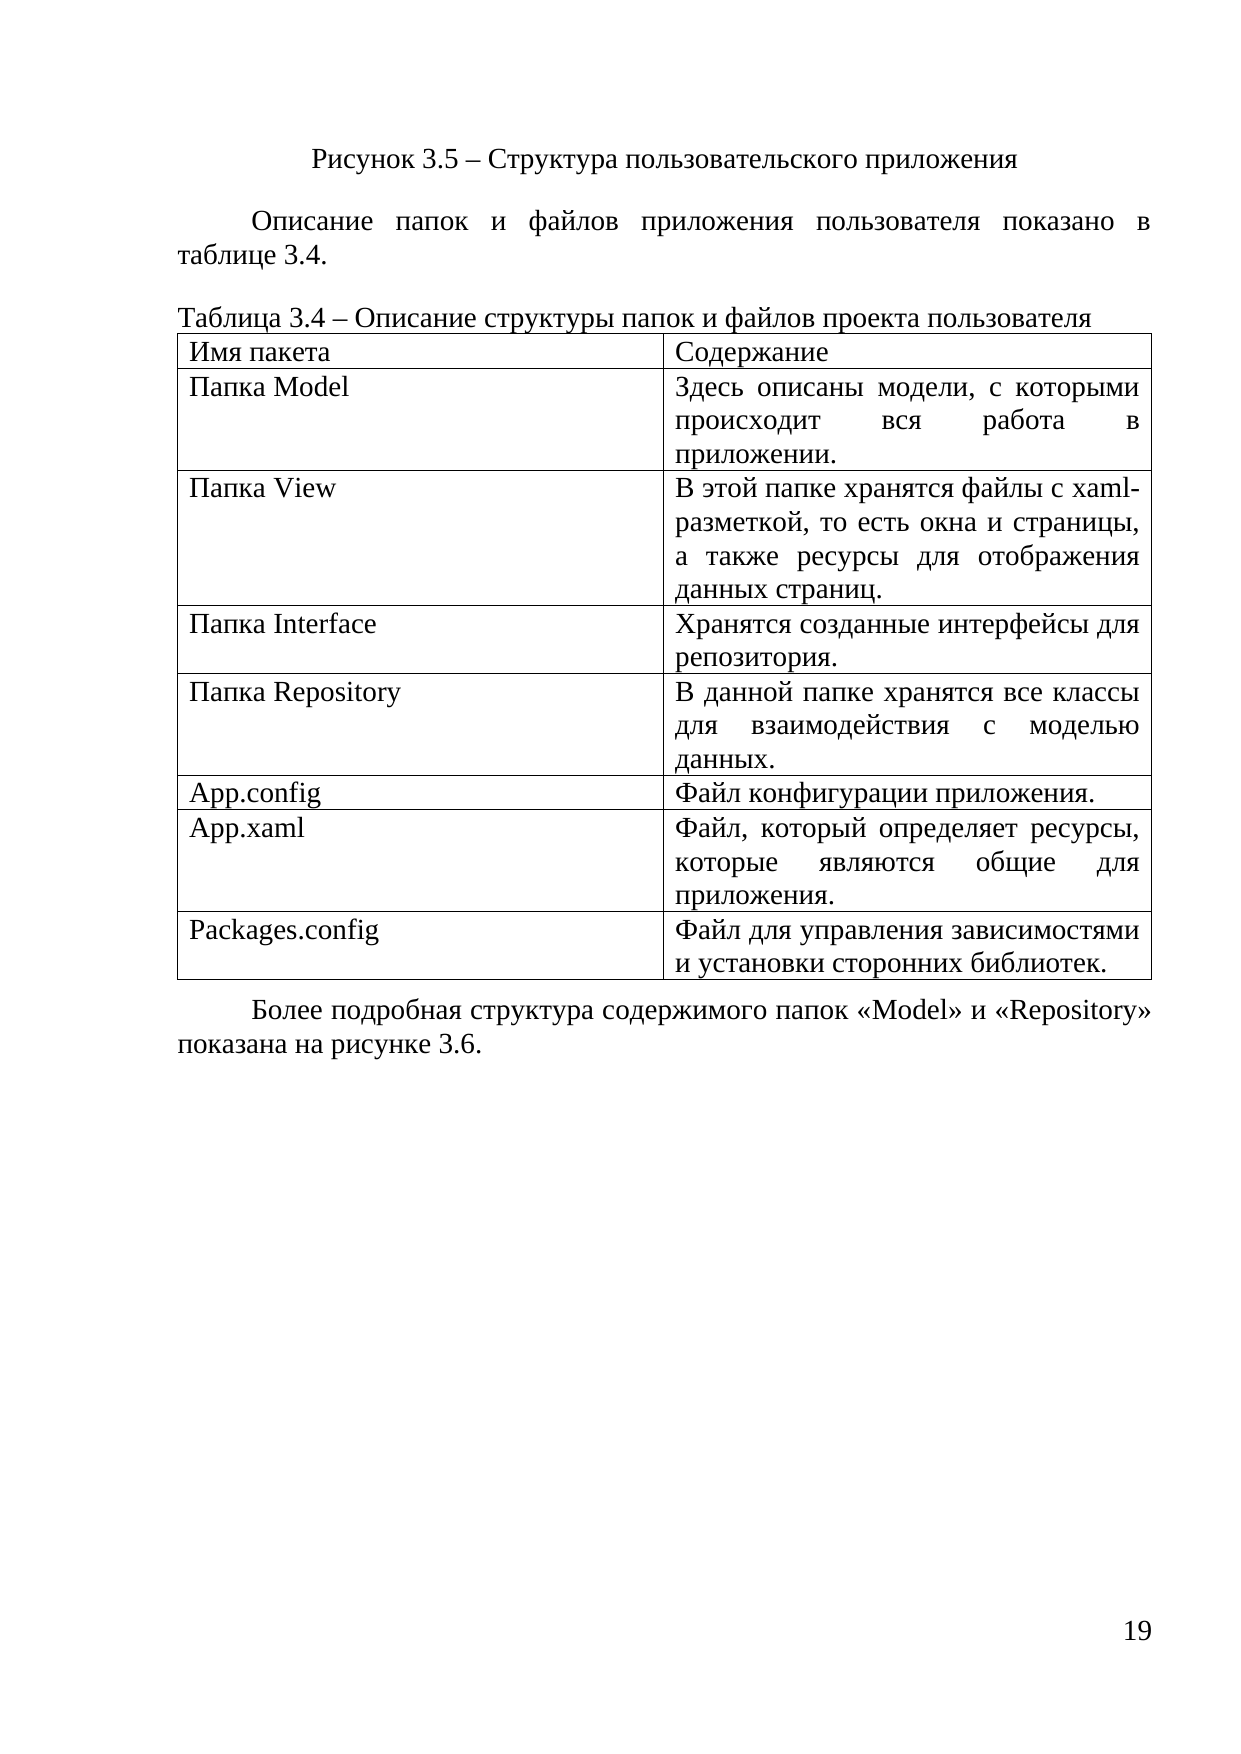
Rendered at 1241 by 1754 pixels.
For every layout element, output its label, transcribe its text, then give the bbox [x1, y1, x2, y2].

table_cell Файл для управления зависимостями и установки сторонних библиотек. [664, 912, 1151, 979]
table_cell В данной папке хранятся все классы для взаимодействия с моделью данных. [664, 674, 1151, 774]
table_header Имя пакета [178, 334, 663, 368]
table_cell Здесь описаны модели, с которыми происходит вся работа в приложении. [664, 369, 1151, 469]
text Описание папок и файлов приложения пользователя показано в таблице 3.4. [177, 203, 1152, 271]
table_cell Папка Interface [178, 606, 663, 673]
text Таблица 3.4 – Описание структуры папок и файлов проекта пользователя [177, 300, 1152, 333]
text Более подробная структура содержимого папок «Model» и «Repository» показана на рисунке 3.6. [177, 992, 1152, 1059]
table_cell App.config [178, 776, 663, 809]
text Рисунок 3.5 – Структура пользовательского приложения [177, 141, 1152, 174]
table_cell Папка View [178, 471, 663, 605]
table_cell Packages.config [178, 912, 663, 979]
table_cell Файл конфигурации приложения. [664, 776, 1151, 809]
table_header Содержание [664, 334, 1151, 368]
table_cell Файл, который определяет ресурсы, которые являются общие для приложения. [664, 810, 1151, 911]
table_cell Хранятся созданные интерфейсы для репозитория. [664, 606, 1151, 673]
table_cell App.xaml [178, 810, 663, 911]
table_cell Папка Model [178, 369, 663, 469]
table_cell В этой папке хранятся файлы с xaml-разметкой, то есть окна и страницы, а также ресурсы для отображения данных страниц. [664, 471, 1151, 605]
table_cell Папка Repository [178, 674, 663, 774]
